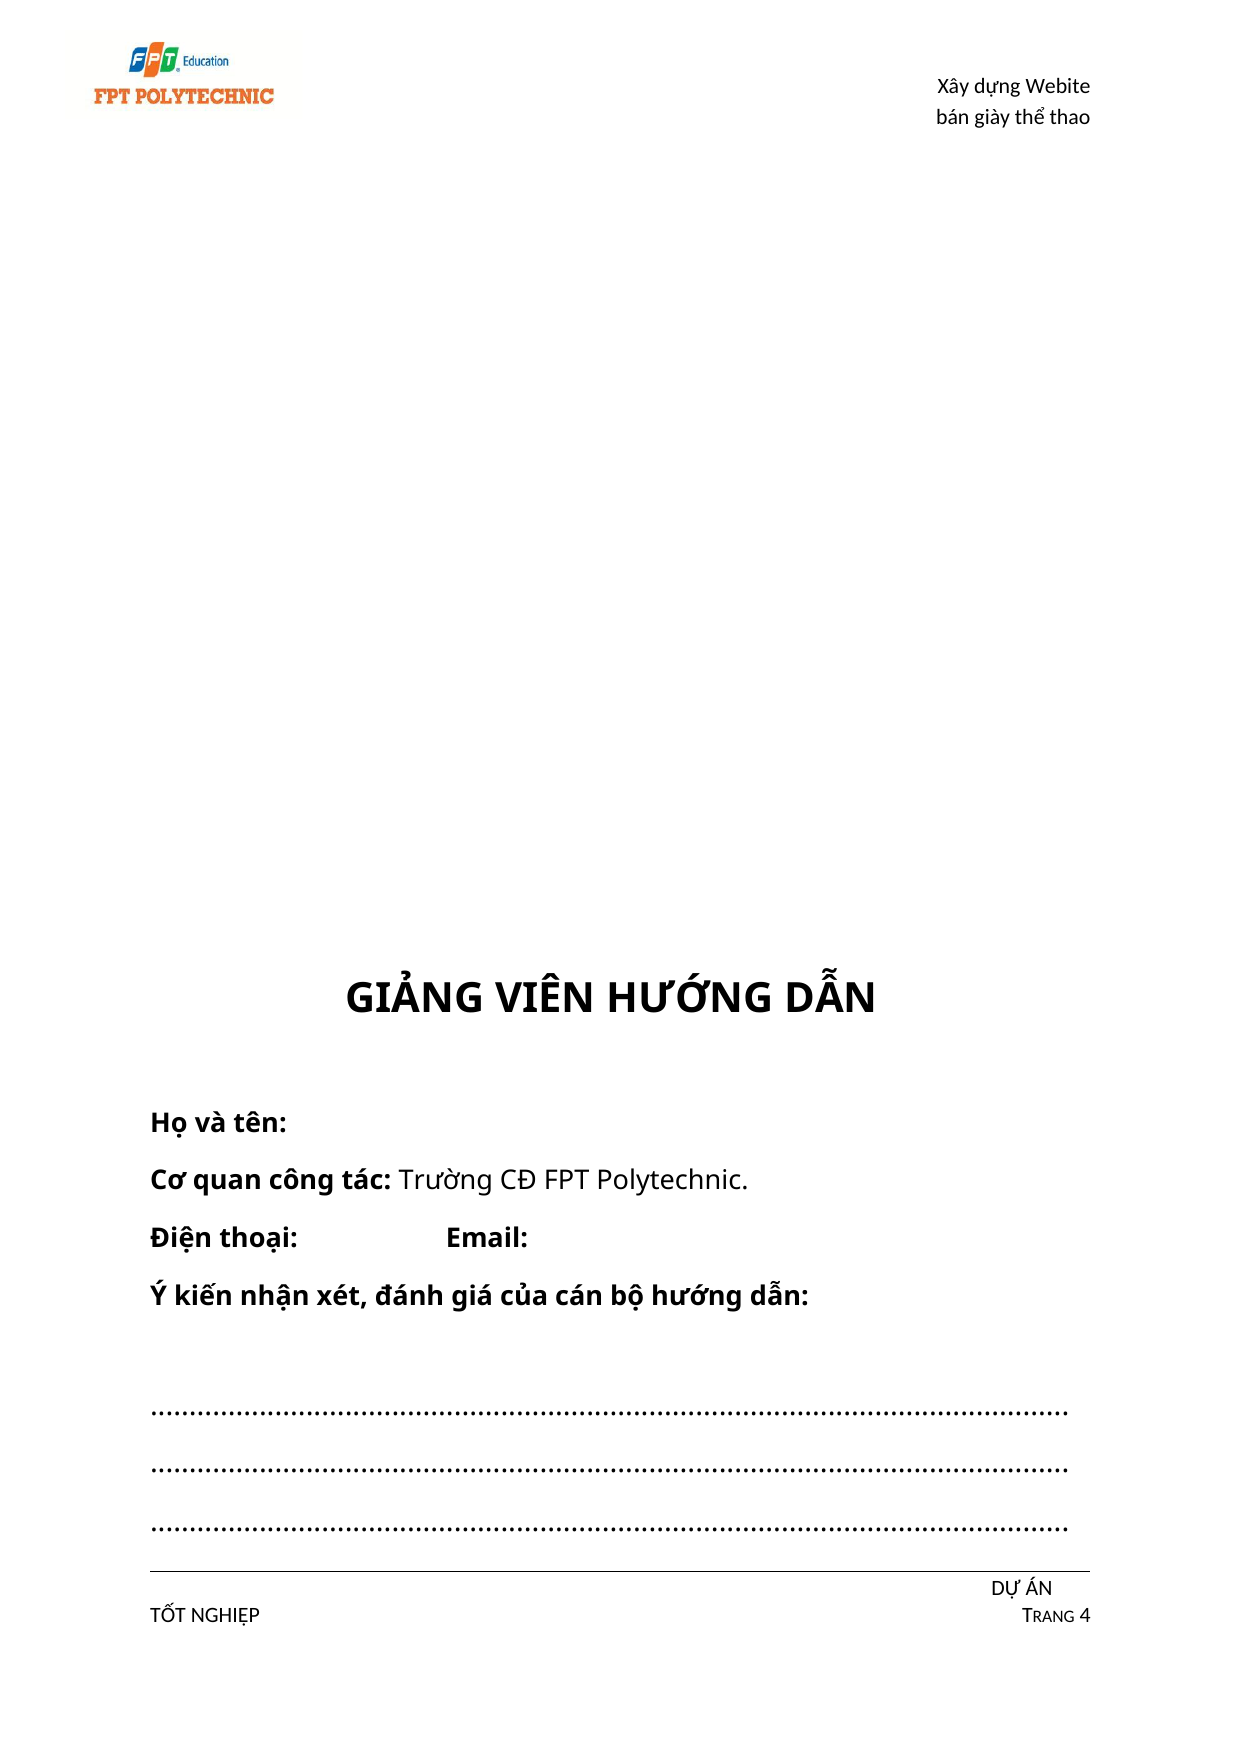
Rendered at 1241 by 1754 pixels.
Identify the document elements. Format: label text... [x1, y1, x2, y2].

picture [65, 30, 303, 119]
text Cơ quan công tác: Trường CĐ FPT Polytechnic. [150, 1161, 1072, 1198]
text Họ và tên: [150, 1103, 1072, 1140]
text GIẢNG VIÊN HƯỚNG DẪN [150, 968, 1072, 1024]
text Ý kiến nhận xét, đánh giá của cán bộ hướng dẫn: [150, 1276, 1072, 1313]
text Điện thoại: Email: [150, 1218, 1072, 1255]
